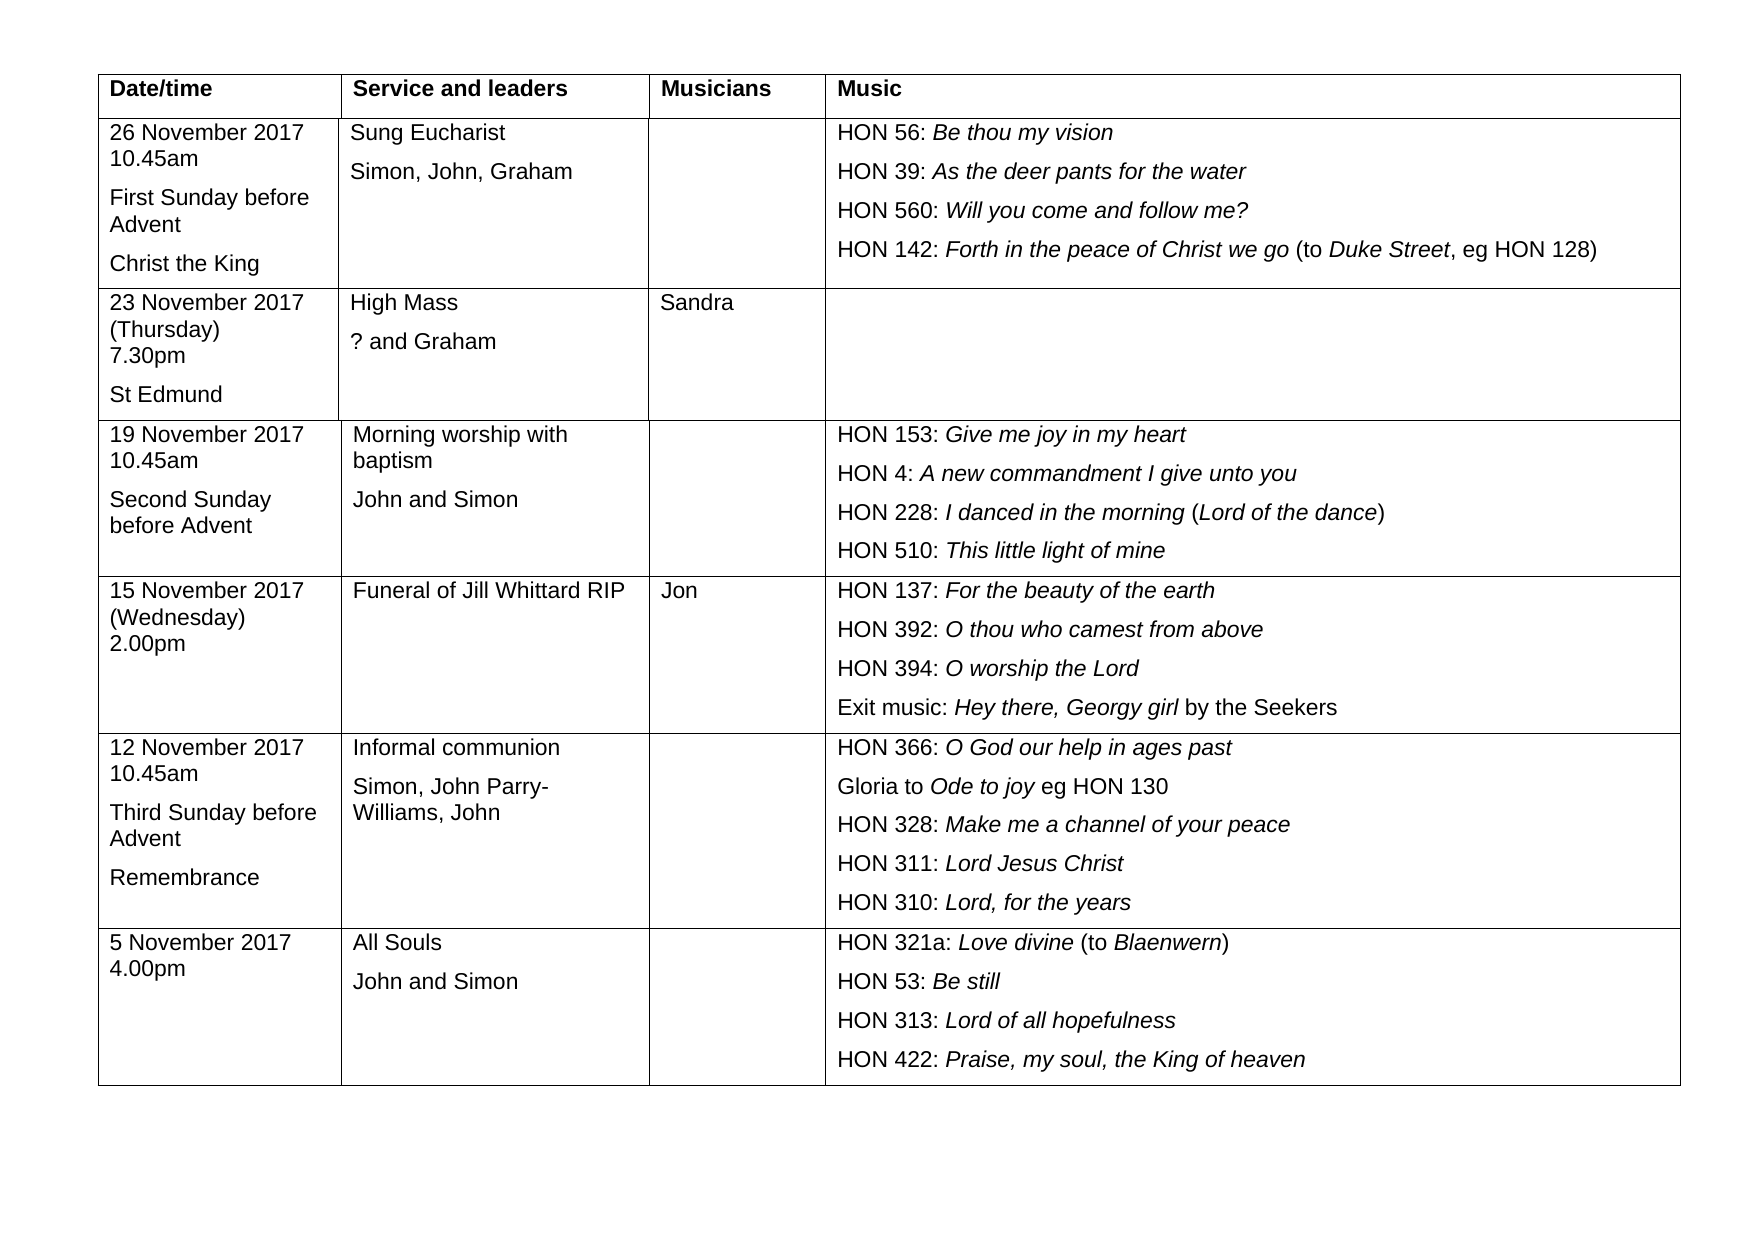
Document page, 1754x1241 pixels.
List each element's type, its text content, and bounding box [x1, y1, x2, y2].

table_cell Sung Eucharist Simon, John, Graham [339, 119, 648, 288]
table_cell Funeral of Jill Whittard RIP [342, 577, 649, 733]
table_cell Sandra [649, 289, 825, 420]
table_header Music [826, 75, 1680, 118]
table_cell 15 November 2017 (Wednesday) 2.00pm [99, 577, 341, 733]
table_cell High Mass ? and Graham [339, 289, 648, 420]
table_cell [650, 929, 825, 1084]
table_cell Informal communion Simon, John Parry-Williams, John [342, 734, 649, 928]
table_header Service and leaders [342, 75, 649, 118]
table_cell Morning worship with baptism John and Simon [342, 421, 649, 576]
table_header Musicians [650, 75, 825, 118]
table_cell [650, 421, 825, 576]
table_cell 5 November 2017 4.00pm [99, 929, 341, 1084]
table_cell 19 November 2017 10.45am Second Sunday before Advent [99, 421, 341, 576]
table_cell HON 366: O God our help in ages past Gloria to Ode to joy eg HON 130 HON 328: Make me a channel of your peace HON 311: Lord Jesus Christ HON 310: Lord, for the years [826, 734, 1680, 928]
table_cell [650, 734, 825, 928]
table_cell HON 321a: Love divine (to Blaenwern) HON 53: Be still HON 313: Lord of all hopefulness HON 422: Praise, my soul, the King of heaven [826, 929, 1680, 1084]
table_cell Jon [650, 577, 825, 733]
table_cell HON 56: Be thou my vision HON 39: As the deer pants for the water HON 560: Will you come and follow me? HON 142: Forth in the peace of Christ we go (to Duke Street, eg HON 128) [826, 119, 1680, 288]
table_header Date/time [99, 75, 341, 118]
table_cell 26 November 2017 10.45am First Sunday before Advent Christ the King [99, 119, 338, 288]
table_cell 23 November 2017 (Thursday) 7.30pm St Edmund [99, 289, 338, 420]
table_cell 12 November 2017 10.45am Third Sunday before Advent Remembrance [99, 734, 341, 928]
table_cell [649, 119, 825, 288]
table_cell [826, 289, 1680, 420]
table_cell HON 137: For the beauty of the earth HON 392: O thou who camest from above HON 394: O worship the Lord Exit music: Hey there, Georgy girl by the Seekers [826, 577, 1680, 733]
table_cell All Souls John and Simon [342, 929, 649, 1084]
table_cell HON 153: Give me joy in my heart HON 4: A new commandment I give unto you HON 228: I danced in the morning (Lord of the dance) HON 510: This little light of mine [826, 421, 1680, 576]
